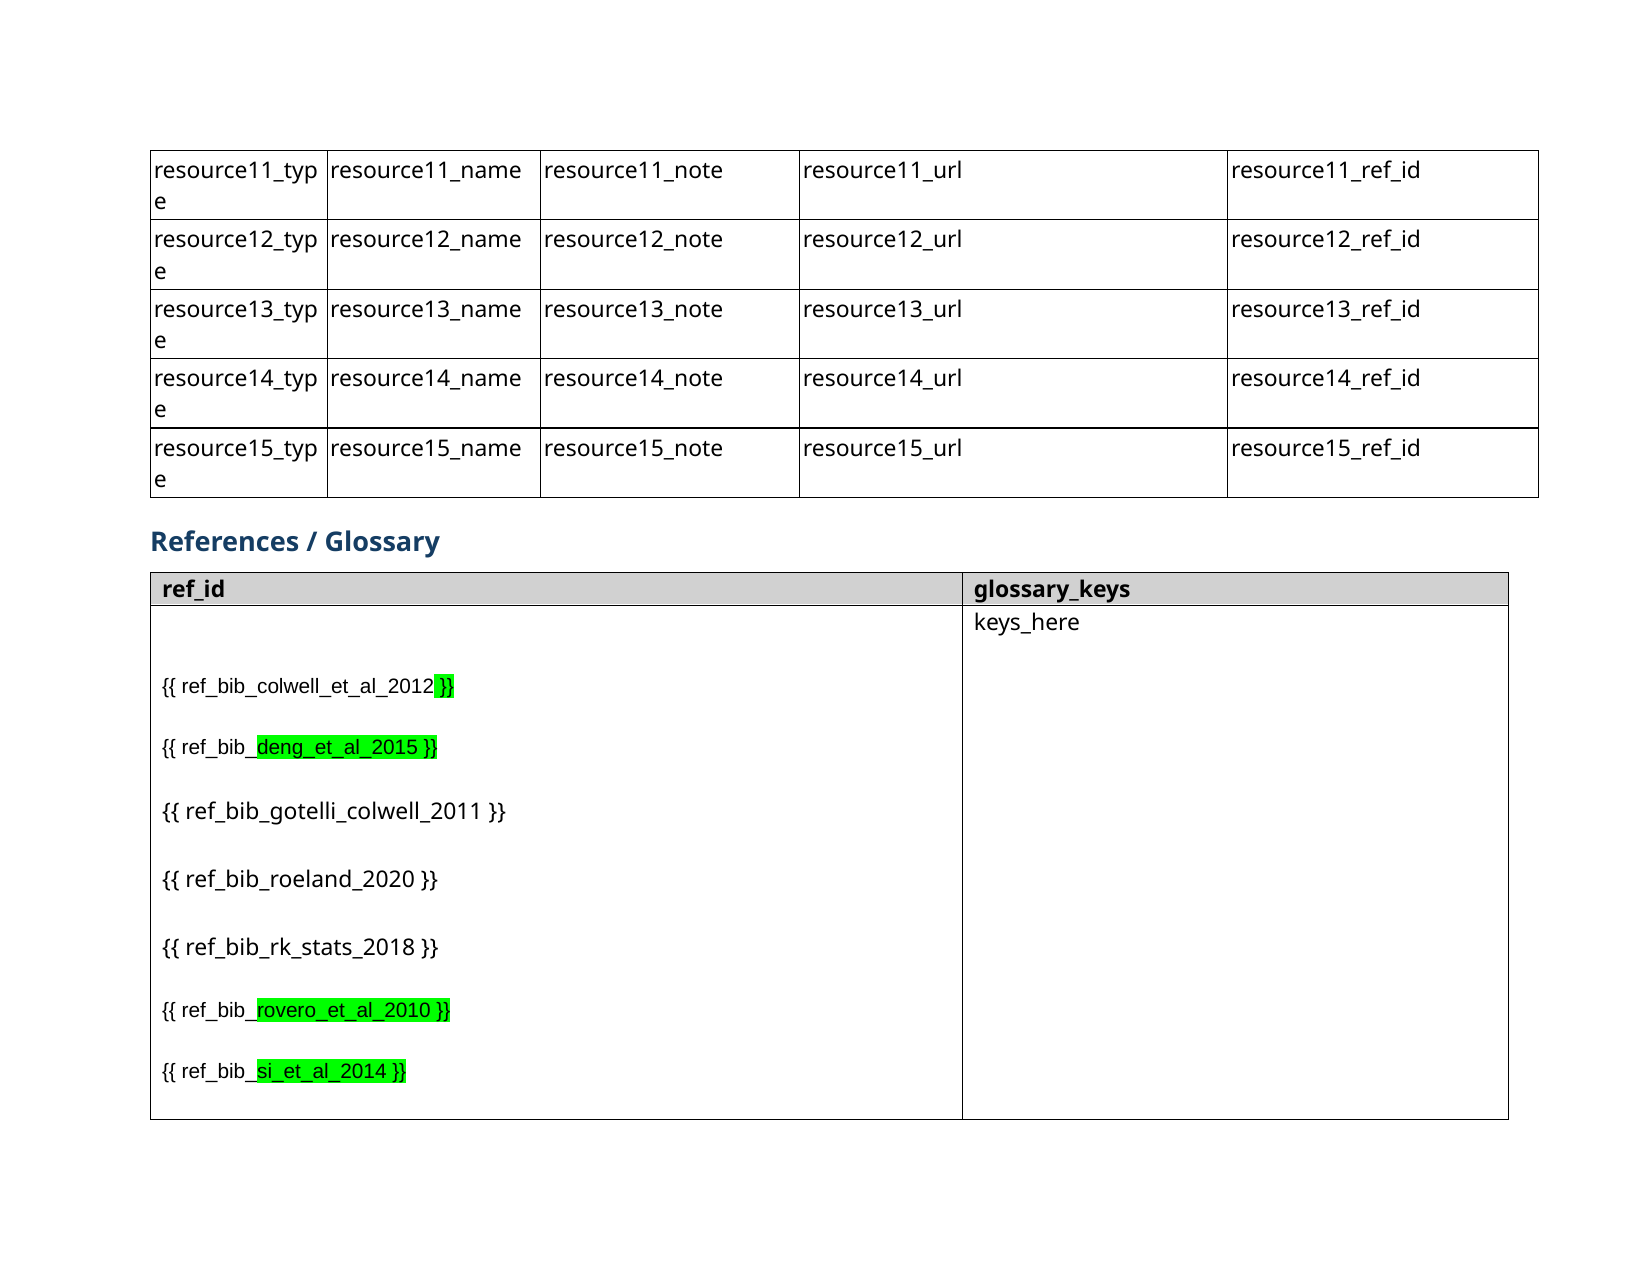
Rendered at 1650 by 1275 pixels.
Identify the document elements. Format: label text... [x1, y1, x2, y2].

table_cell [1228, 359, 1538, 427]
table_header ref_id [151, 573, 962, 604]
table_header glossary_keys [963, 573, 1508, 604]
subtitle References / Glossary [150, 523, 1500, 560]
table_cell [1228, 290, 1538, 358]
table_cell [328, 220, 540, 289]
table_cell [1228, 151, 1538, 219]
table_cell [800, 290, 1227, 358]
table_cell [963, 606, 1508, 1119]
table_cell [800, 429, 1227, 497]
table_cell [151, 359, 327, 427]
table_cell [1228, 220, 1538, 289]
table_cell [1228, 429, 1538, 497]
table_cell [800, 220, 1227, 289]
table_cell [328, 290, 540, 358]
table_cell [800, 359, 1227, 427]
table_cell [151, 290, 327, 358]
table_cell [151, 606, 962, 1119]
table_cell [541, 290, 799, 358]
table_cell [328, 151, 540, 219]
table_cell [541, 220, 799, 289]
table_cell [328, 359, 540, 427]
table_cell [541, 151, 799, 219]
table_cell [541, 359, 799, 427]
table_cell [151, 220, 327, 289]
table_cell [541, 429, 799, 497]
table_cell [328, 429, 540, 497]
table_cell [151, 151, 327, 219]
table_cell [151, 429, 327, 497]
table_cell [800, 151, 1227, 219]
